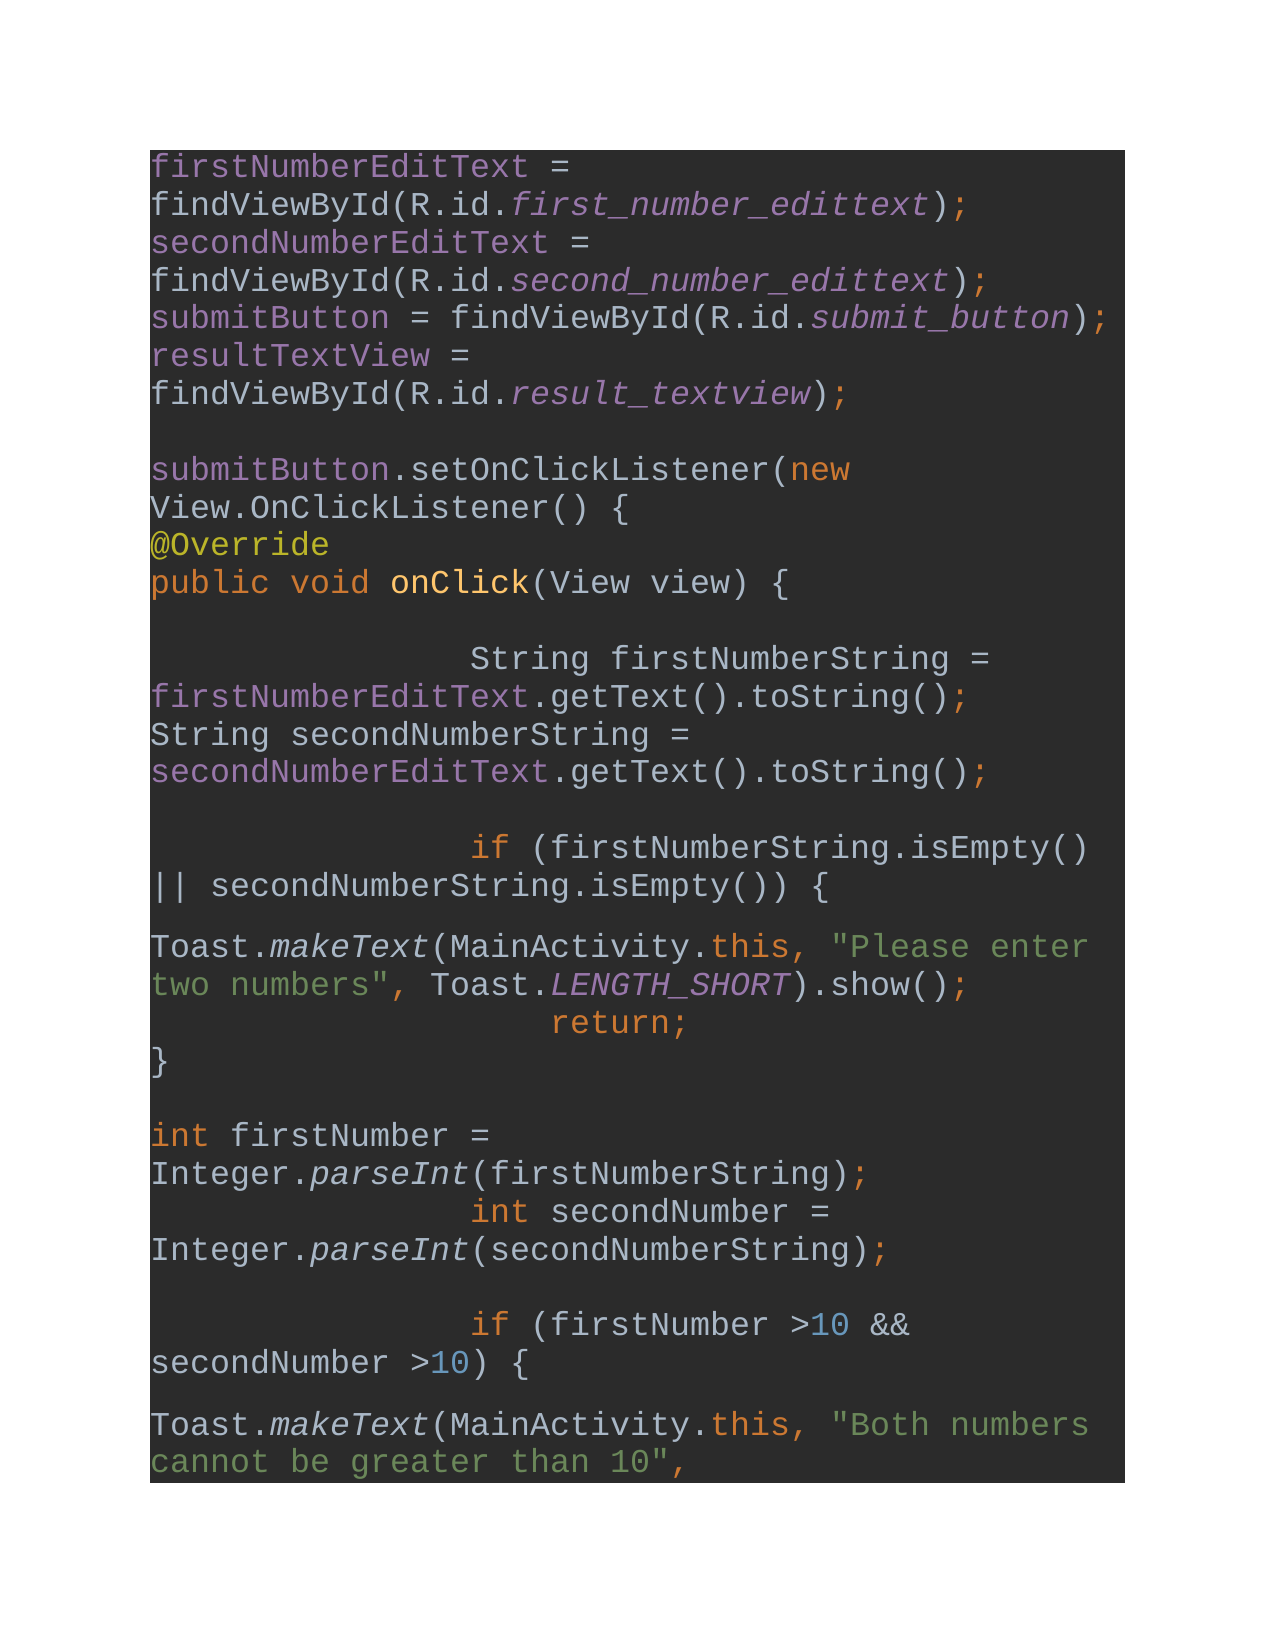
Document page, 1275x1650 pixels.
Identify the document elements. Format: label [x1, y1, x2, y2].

text [150, 150, 1125, 1483]
